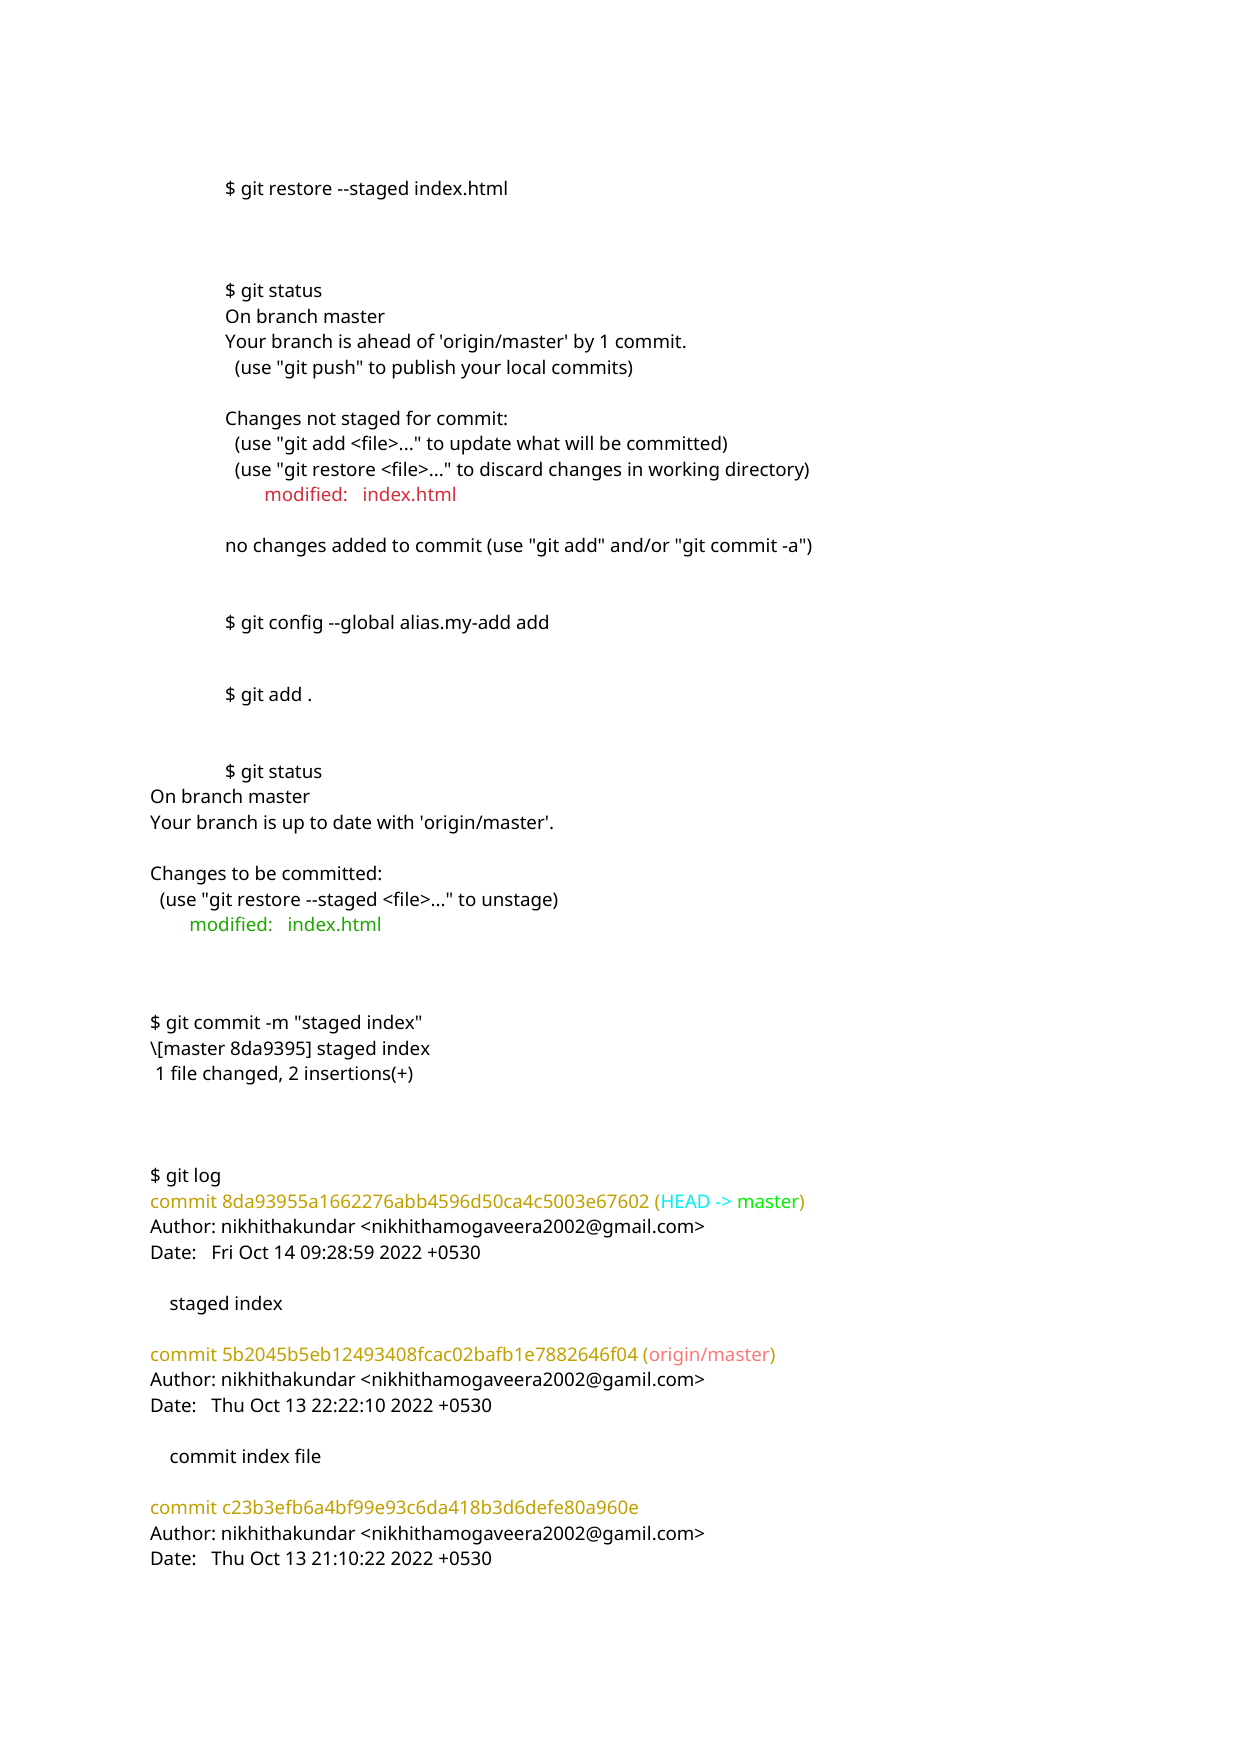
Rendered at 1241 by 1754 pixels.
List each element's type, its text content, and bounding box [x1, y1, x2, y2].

text \[master 8da9395] staged index [150, 1035, 1090, 1060]
text $ git commit -m "staged index" [150, 1009, 1090, 1035]
text modified: index.html [150, 911, 1090, 937]
text $ git log [150, 1162, 1090, 1188]
text Date: Thu Oct 13 22:22:10 2022 +0530 [150, 1392, 1090, 1418]
text no changes added to commit (use "git add" and/or "git commit -a") [225, 533, 1090, 558]
text On branch master [225, 303, 1090, 329]
text (use "git add <file>..." to update what will be committed) [225, 431, 1090, 456]
text commit 5b2045b5eb12493408fcac02bafb1e7882646f04 (origin/master) [150, 1341, 1090, 1367]
text $ git config --global alias.my-add add [150, 609, 1090, 635]
text $ git status [150, 758, 1090, 784]
text Author: nikhithakundar <nikhithamogaveera2002@gamil.com> [150, 1367, 1090, 1392]
text $ git add . [150, 682, 1090, 707]
text Date: Thu Oct 13 21:10:22 2022 +0530 [150, 1545, 1090, 1571]
text Date: Fri Oct 14 09:28:59 2022 +0530 [150, 1239, 1090, 1264]
text $ git restore --staged index.html [150, 176, 1090, 201]
text (use "git restore <file>..." to discard changes in working directory) [225, 456, 1090, 482]
text commit c23b3efb6a4bf99e93c6da418b3d6defe80a960e [150, 1494, 1090, 1520]
text commit 8da93955a1662276abb4596d50ca4c5003e67602 (HEAD -> master) [150, 1188, 1090, 1213]
text Changes to be committed: [150, 860, 1090, 886]
text Author: nikhithakundar <nikhithamogaveera2002@gmail.com> [150, 1213, 1090, 1239]
text 1 file changed, 2 insertions(+) [150, 1060, 1090, 1086]
text Changes not staged for commit: [225, 405, 1090, 431]
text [225, 329, 1090, 354]
text Your branch is up to date with 'origin/master'. [150, 809, 1090, 835]
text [225, 354, 1090, 380]
text $ git status [225, 278, 1090, 303]
text On branch master [150, 784, 1090, 809]
text commit index file [150, 1443, 1090, 1469]
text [150, 1520, 1090, 1545]
text staged index [150, 1290, 1090, 1316]
text modified: index.html [225, 482, 1090, 507]
text (use "git restore --staged <file>..." to unstage) [150, 886, 1090, 911]
